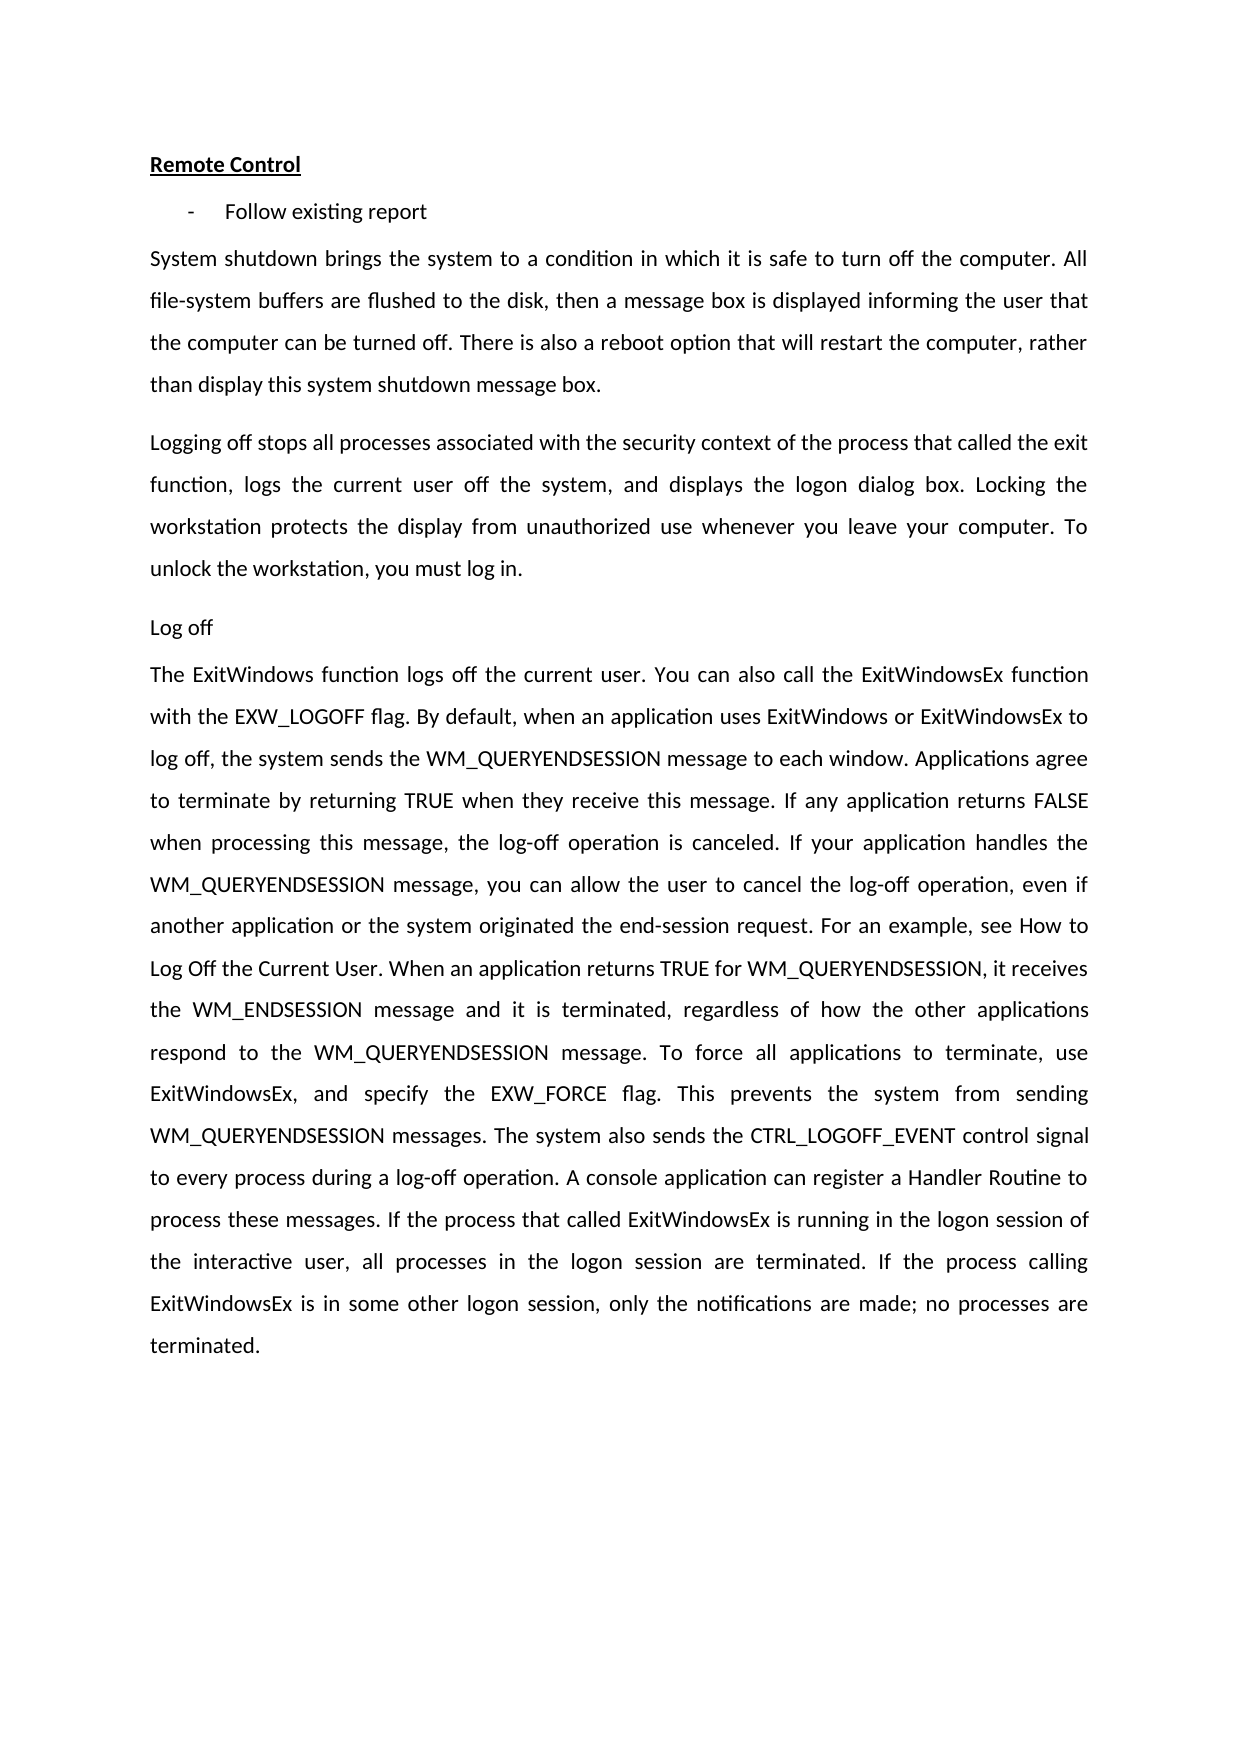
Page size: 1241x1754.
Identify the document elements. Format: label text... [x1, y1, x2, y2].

text Log off [150, 613, 1090, 641]
text Remote Control [150, 150, 1090, 178]
text System shutdown brings the system to a condition in which it is safe to turn off the computer. All file-system buffers are flushed to the disk, then a message box is displayed informing the user that the computer can be turned off. There is also a reboot option that will restart the computer, rather than display this system shutdown message box. [150, 244, 1090, 398]
text Logging off stops all processes associated with the security context of the process that called the exit function, logs the current user off the system, and displays the logon dialog box. Locking the workstation protects the display from unauthorized use whenever you leave your computer. To unlock the workstation, you must log in. [150, 428, 1090, 582]
text The ExitWindows function logs off the current user. You can also call the ExitWindowsEx function with the EXW_LOGOFF flag. By default, when an application uses ExitWindows or ExitWindowsEx to log off, the system sends the WM_QUERYENDSESSION message to each window. Applications agree to terminate by returning TRUE when they receive this message. If any application returns FALSE when processing this message, the log-off operation is canceled. If your application handles the WM_QUERYENDSESSION message, you can allow the user to cancel the log-off operation, even if another application or the system originated the end-session request. For an example, see How to Log Off the Current User. When an application returns TRUE for WM_QUERYENDSESSION, it receives the WM_ENDSESSION message and it is terminated, regardless of how the other applications respond to the WM_QUERYENDSESSION message. To force all applications to terminate, use ExitWindowsEx, and specify the EXW_FORCE flag. This prevents the system from sending WM_QUERYENDSESSION messages. The system also sends the CTRL_LOGOFF_EVENT control signal to every process during a log-off operation. A console application can register a Handler Routine to process these messages. If the process that called ExitWindowsEx is running in the logon session of the interactive user, all processes in the logon session are terminated. If the process calling ExitWindowsEx is in some other logon session, only the notifications are made; no processes are terminated. [150, 660, 1090, 1359]
list Follow existing report [187, 197, 1090, 225]
